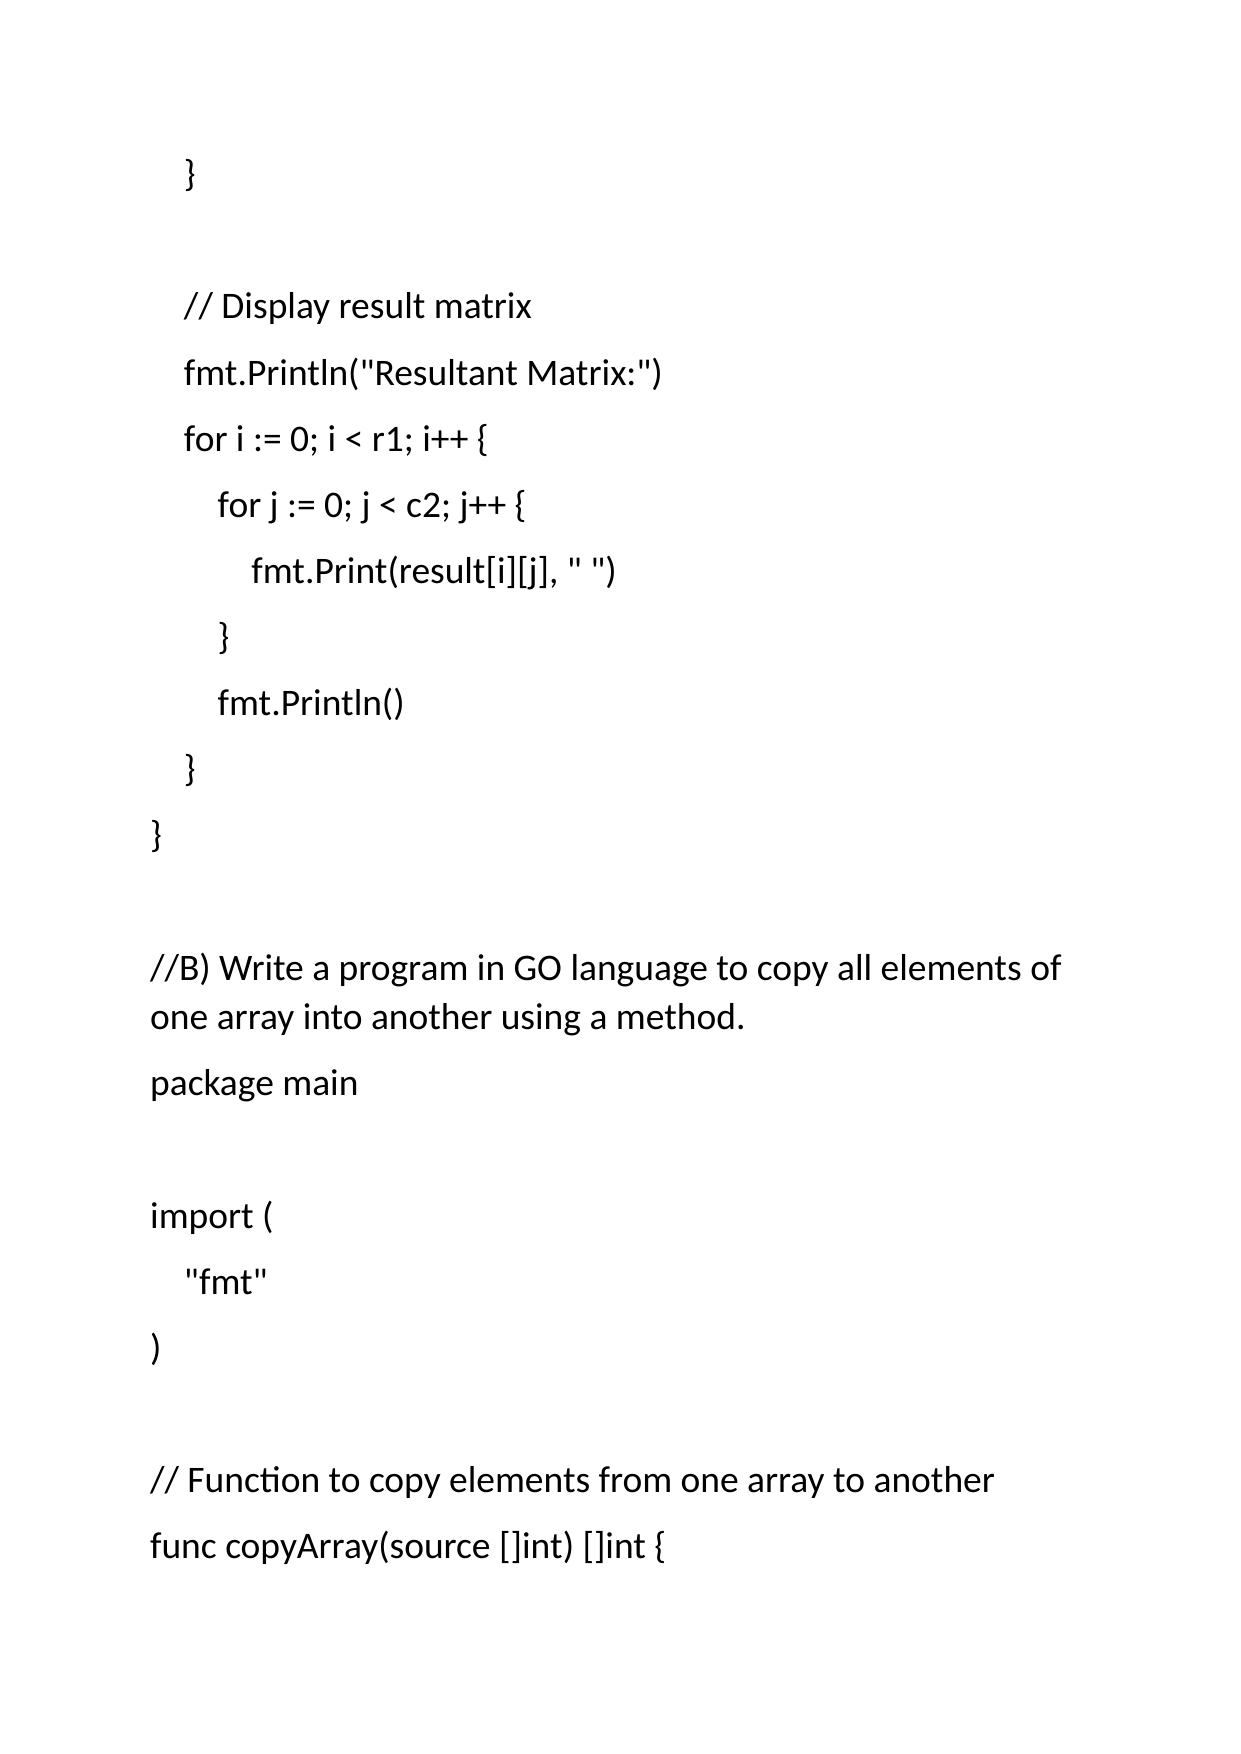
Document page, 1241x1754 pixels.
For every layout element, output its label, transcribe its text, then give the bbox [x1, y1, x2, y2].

text fmt.Println() [150, 679, 1090, 725]
text for i := 0; i < r1; i++ { [150, 414, 1090, 460]
text import ( [150, 1192, 1090, 1237]
text // Display result matrix [150, 282, 1090, 328]
text func copyArray(source []int) []int { [150, 1522, 1090, 1568]
text //B) Write a program in GO language to copy all elements of one array into another using a method. [150, 944, 1090, 1039]
text fmt.Print(result[i][j], " ") [150, 547, 1090, 593]
text } [150, 150, 1090, 196]
text // Function to copy elements from one array to another [150, 1456, 1090, 1502]
text package main [150, 1059, 1090, 1105]
text } [150, 745, 1090, 791]
text "fmt" [150, 1258, 1090, 1304]
text } [150, 811, 1090, 857]
text for j := 0; j < c2; j++ { [150, 481, 1090, 527]
text } [150, 613, 1090, 659]
text fmt.Println("Resultant Matrix:") [150, 348, 1090, 394]
text ) [150, 1324, 1090, 1370]
